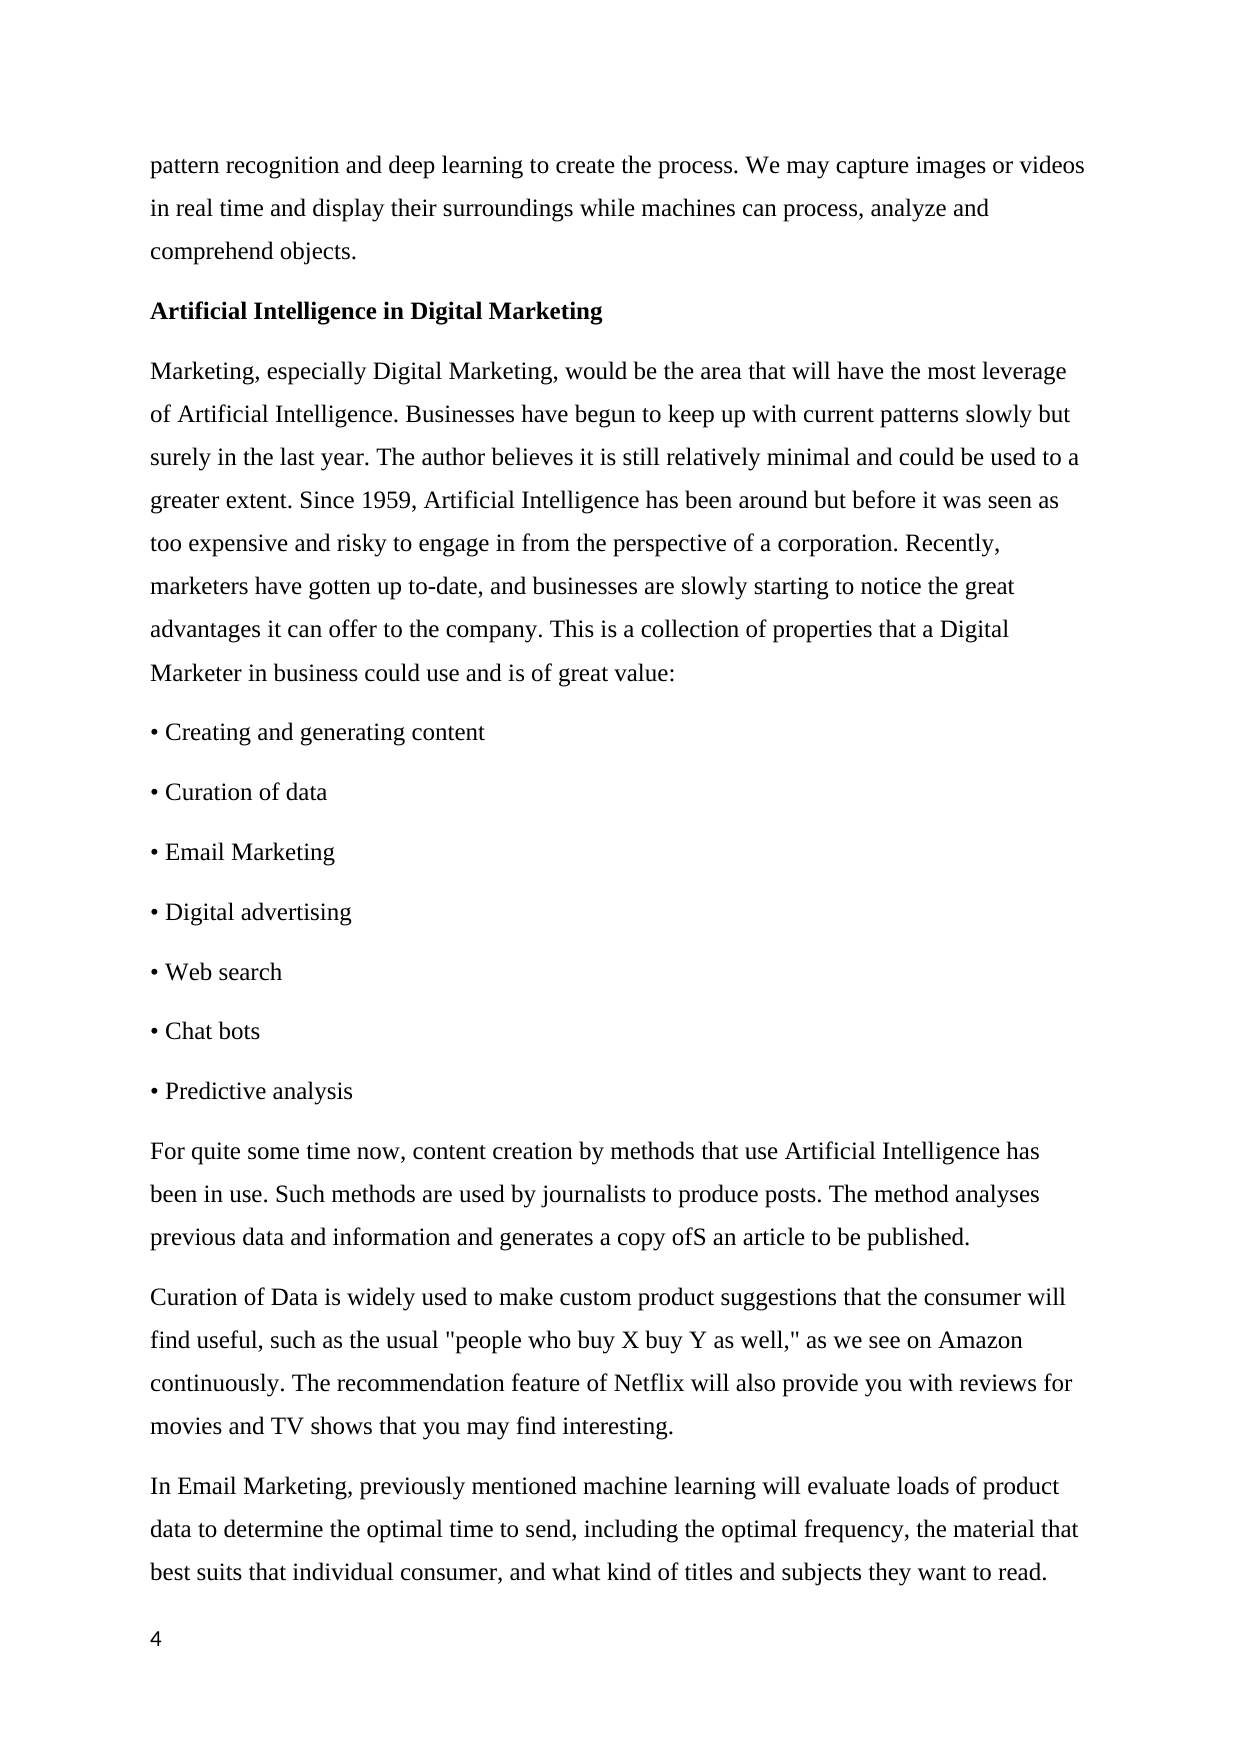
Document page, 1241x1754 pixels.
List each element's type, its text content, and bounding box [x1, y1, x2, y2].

text Curation of Data is widely used to make custom product suggestions that the consumer will find useful, such as the usual "people who buy X buy Y as well," as we see on Amazon continuously. The recommendation feature of Netflix will also provide you with reviews for movies and TV shows that you may find interesting. [150, 1282, 1090, 1440]
text pattern recognition and deep learning to create the process. We may capture images or videos in real time and display their surroundings while machines can process, analyze and comprehend objects. [150, 150, 1090, 265]
text • Email Marketing [150, 837, 1090, 866]
text For quite some time now, content creation by methods that use Artificial Intelligence has been in use. Such methods are used by journalists to produce posts. The method analyses previous data and information and generates a copy ofS an article to be published. [150, 1136, 1090, 1251]
text • Predictive analysis [150, 1076, 1090, 1105]
text Marketing, especially Digital Marketing, would be the area that will have the most leverage of Artificial Intelligence. Businesses have begun to keep up with current patterns slowly but surely in the last year. The author believes it is still relatively minimal and could be used to a greater extent. Since 1959, Artificial Intelligence has been around but before it was seen as too expensive and risky to engage in from the perspective of a corporation. Recently, marketers have gotten up to-date, and businesses are slowly starting to notice the great advantages it can offer to the company. This is a collection of properties that a Digital Marketer in business could use and is of great value: [150, 356, 1090, 686]
text In Email Marketing, previously mentioned machine learning will evaluate loads of product data to determine the optimal time to send, including the optimal frequency, the material that best suits that individual consumer, and what kind of titles and subjects they want to read. [150, 1471, 1090, 1586]
text • Creating and generating content [150, 717, 1090, 746]
text • Curation of data [150, 777, 1090, 806]
text • Chat bots [150, 1016, 1090, 1045]
text Artificial Intelligence in Digital Marketing [150, 296, 1090, 325]
text • Digital advertising [150, 897, 1090, 926]
text • Web search [150, 957, 1090, 985]
